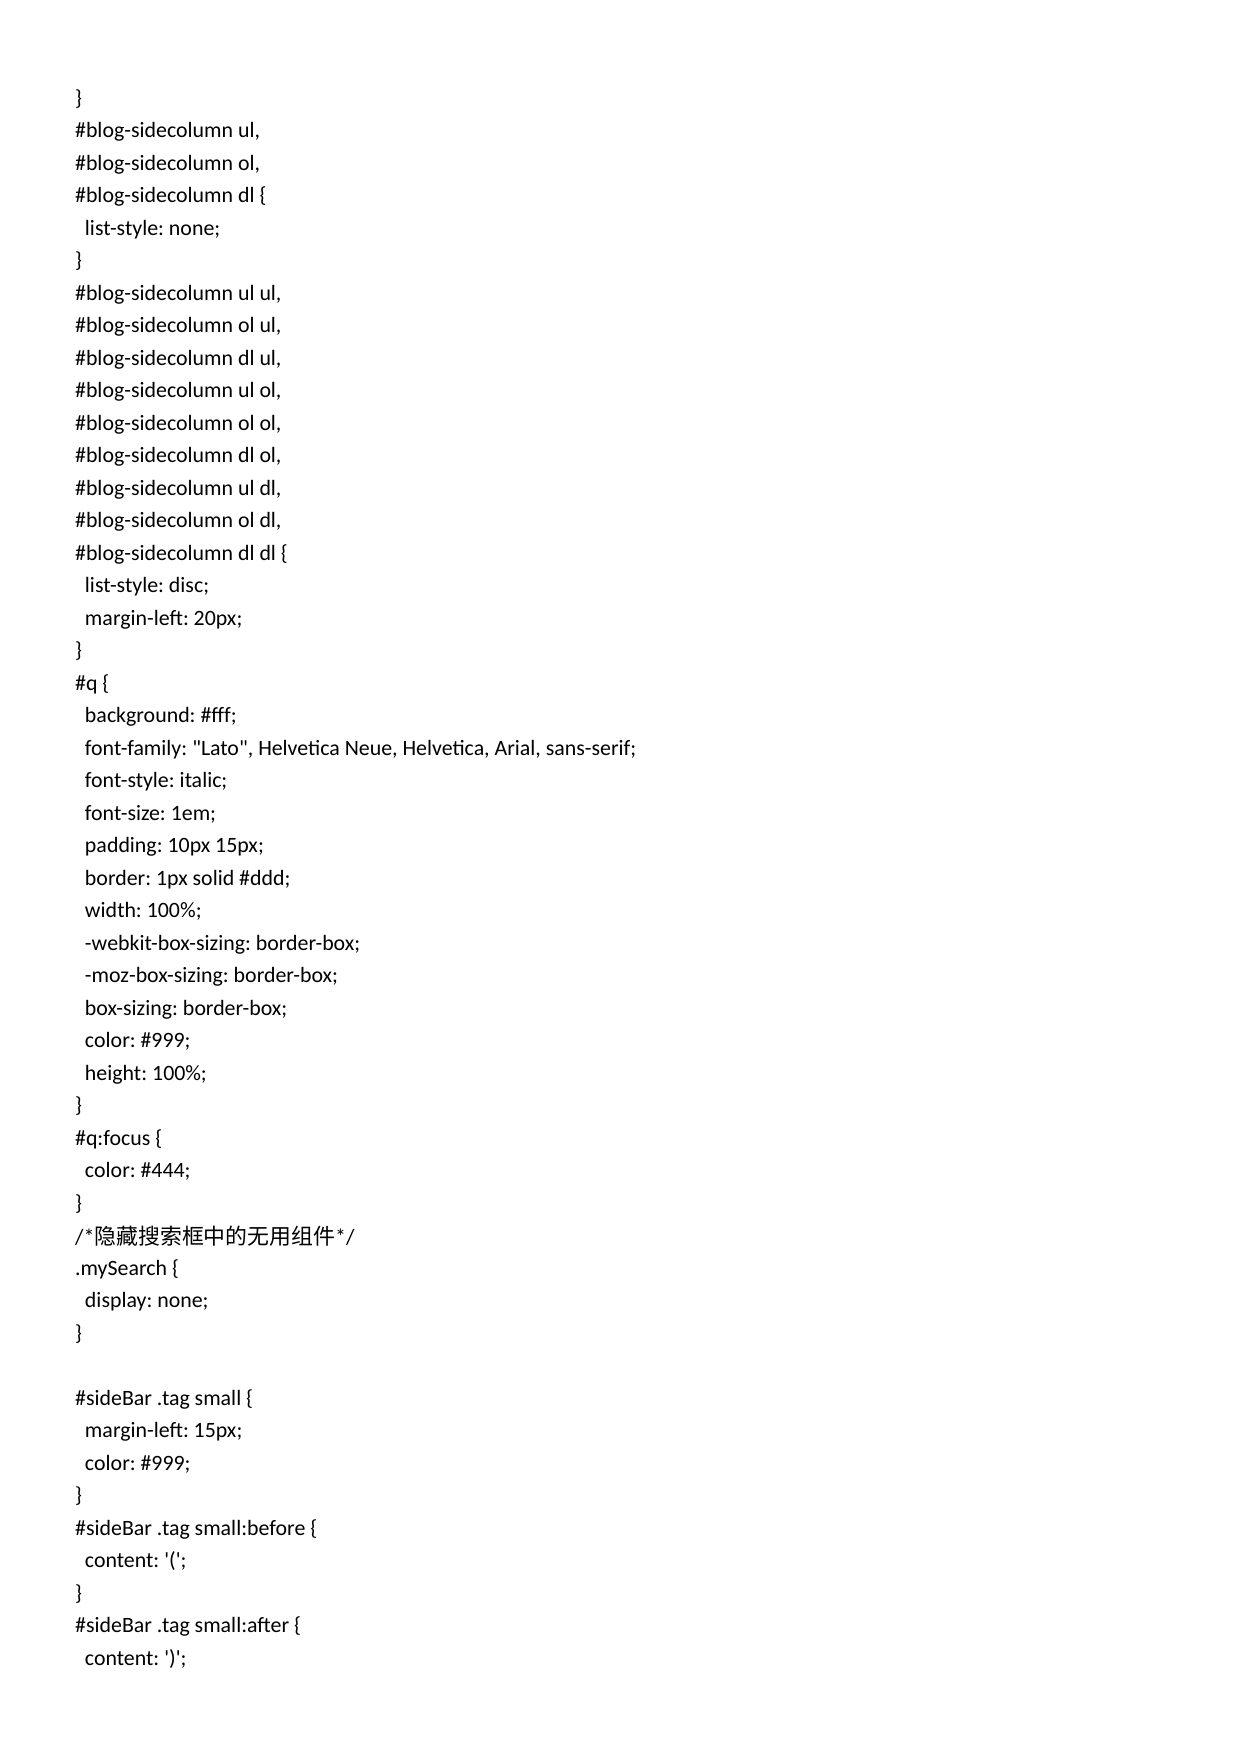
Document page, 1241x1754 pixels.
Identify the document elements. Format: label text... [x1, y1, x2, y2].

text #blog-sidecolumn ul, [75, 113, 1165, 146]
text #sideBar .tag small:after { [75, 1608, 1165, 1641]
text content: ')'; [75, 1641, 1165, 1673]
text list-style: disc; [75, 568, 1165, 601]
text #blog-sidecolumn ol ul, [75, 308, 1165, 341]
text font-size: 1em; [75, 796, 1165, 828]
text color: #444; [75, 1153, 1165, 1186]
text } [75, 633, 1165, 666]
text /*隐藏搜索框中的无用组件*/ [75, 1218, 1165, 1251]
text border: 1px solid #ddd; [75, 861, 1165, 893]
text #blog-sidecolumn ul dl, [75, 471, 1165, 503]
text -webkit-box-sizing: border-box; [75, 926, 1165, 958]
text #blog-sidecolumn ol dl, [75, 503, 1165, 536]
text font-family: "Lato", Helvetica Neue, Helvetica, Arial, sans-serif; [75, 731, 1165, 763]
text content: '('; [75, 1543, 1165, 1576]
text display: none; [75, 1283, 1165, 1316]
text } [75, 81, 1165, 113]
text color: #999; [75, 1446, 1165, 1478]
text #sideBar .tag small:before { [75, 1511, 1165, 1543]
text #blog-sidecolumn dl { [75, 178, 1165, 211]
text } [75, 1316, 1165, 1348]
text #blog-sidecolumn ol ol, [75, 406, 1165, 438]
text list-style: none; [75, 211, 1165, 243]
text width: 100%; [75, 893, 1165, 926]
text margin-left: 20px; [75, 601, 1165, 633]
text background: #fff; [75, 698, 1165, 731]
text #blog-sidecolumn ul ol, [75, 373, 1165, 406]
text .mySearch { [75, 1251, 1165, 1283]
text -moz-box-sizing: border-box; [75, 958, 1165, 991]
text margin-left: 15px; [75, 1413, 1165, 1446]
text #q:focus { [75, 1121, 1165, 1153]
text color: #999; [75, 1023, 1165, 1056]
text #blog-sidecolumn dl ol, [75, 438, 1165, 471]
text #blog-sidecolumn dl dl { [75, 536, 1165, 568]
text } [75, 1576, 1165, 1608]
text } [75, 1186, 1165, 1218]
text #blog-sidecolumn ul ul, [75, 276, 1165, 308]
text #blog-sidecolumn ol, [75, 146, 1165, 178]
text font-style: italic; [75, 763, 1165, 796]
text } [75, 243, 1165, 276]
text #blog-sidecolumn dl ul, [75, 341, 1165, 373]
text #q { [75, 666, 1165, 698]
text box-sizing: border-box; [75, 991, 1165, 1023]
text height: 100%; [75, 1056, 1165, 1088]
text } [75, 1088, 1165, 1121]
text #sideBar .tag small { [75, 1381, 1165, 1413]
text padding: 10px 15px; [75, 828, 1165, 861]
text } [75, 1478, 1165, 1511]
